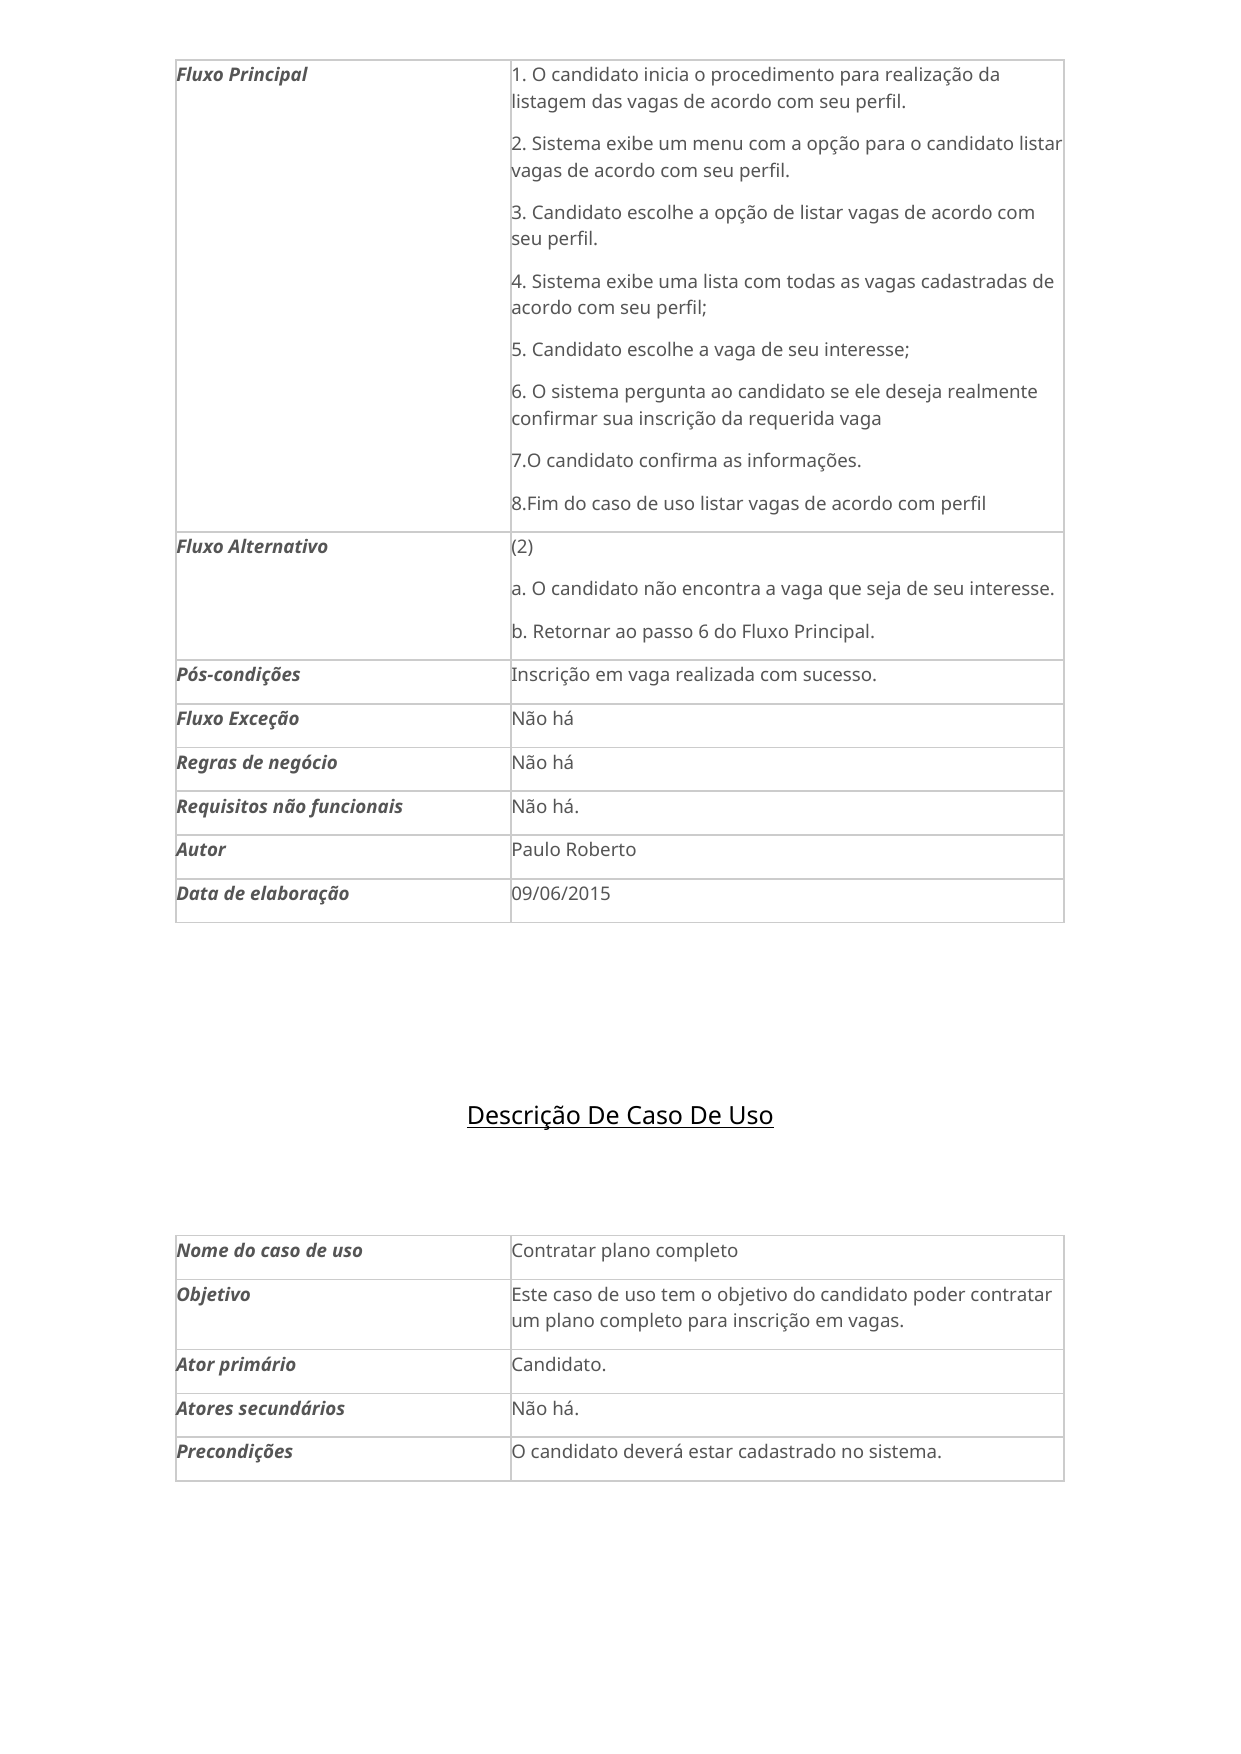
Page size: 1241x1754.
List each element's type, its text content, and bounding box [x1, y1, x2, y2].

table_header Contratar plano completo [512, 1236, 1063, 1278]
table_cell O candidato deverá estar cadastrado no sistema. [512, 1438, 1063, 1480]
table_cell Este caso de uso tem o objetivo do candidato poder contratar um plano completo para inscrição em vagas. [512, 1280, 1063, 1349]
table_cell Pós-condições [177, 661, 510, 703]
table_cell Fluxo Alternativo [177, 533, 510, 659]
table_cell Objetivo [177, 1280, 510, 1349]
table_header Nome do caso de uso [177, 1236, 510, 1278]
table_cell Paulo Roberto [512, 836, 1063, 878]
table_cell 09/06/2015 [512, 880, 1063, 922]
table_cell Precondições [177, 1438, 510, 1480]
text Descrição De Caso De Uso [177, 1098, 1063, 1132]
table_cell Regras de negócio [177, 748, 510, 790]
table_cell Candidato. [512, 1350, 1063, 1392]
table_cell Fluxo Principal [177, 61, 510, 531]
table_cell Não há [512, 705, 1063, 747]
table_cell Não há. [512, 792, 1063, 834]
table_cell Autor [177, 836, 510, 878]
table_cell Requisitos não funcionais [177, 792, 510, 834]
table_cell Ator primário [177, 1350, 510, 1392]
table_cell 1. O candidato inicia o procedimento para realização da listagem das vagas de acordo com seu perfil. 2. Sistema exibe um menu com a opção para o candidato listar vagas de acordo com seu perfil. 3. Candidato escolhe a opção de listar vagas de acordo com seu perfil. 4. Sistema exibe uma lista com todas as vagas cadastradas de acordo com seu perfil; 5. Candidato escolhe a vaga de seu interesse; 6. O sistema pergunta ao candidato se ele deseja realmente confirmar sua inscrição da requerida vaga 7.O candidato confirma as informações. 8.Fim do caso de uso listar vagas de acordo com perfil [512, 61, 1063, 531]
table_cell Atores secundários [177, 1394, 510, 1436]
table_cell Inscrição em vaga realizada com sucesso. [512, 661, 1063, 703]
table_cell Não há. [512, 1394, 1063, 1436]
table_cell (2) a. O candidato não encontra a vaga que seja de seu interesse. b. Retornar ao passo 6 do Fluxo Principal. [512, 533, 1063, 659]
table_cell Data de elaboração [177, 880, 510, 922]
table_cell Fluxo Exceção [177, 705, 510, 747]
table_cell Não há [512, 748, 1063, 790]
